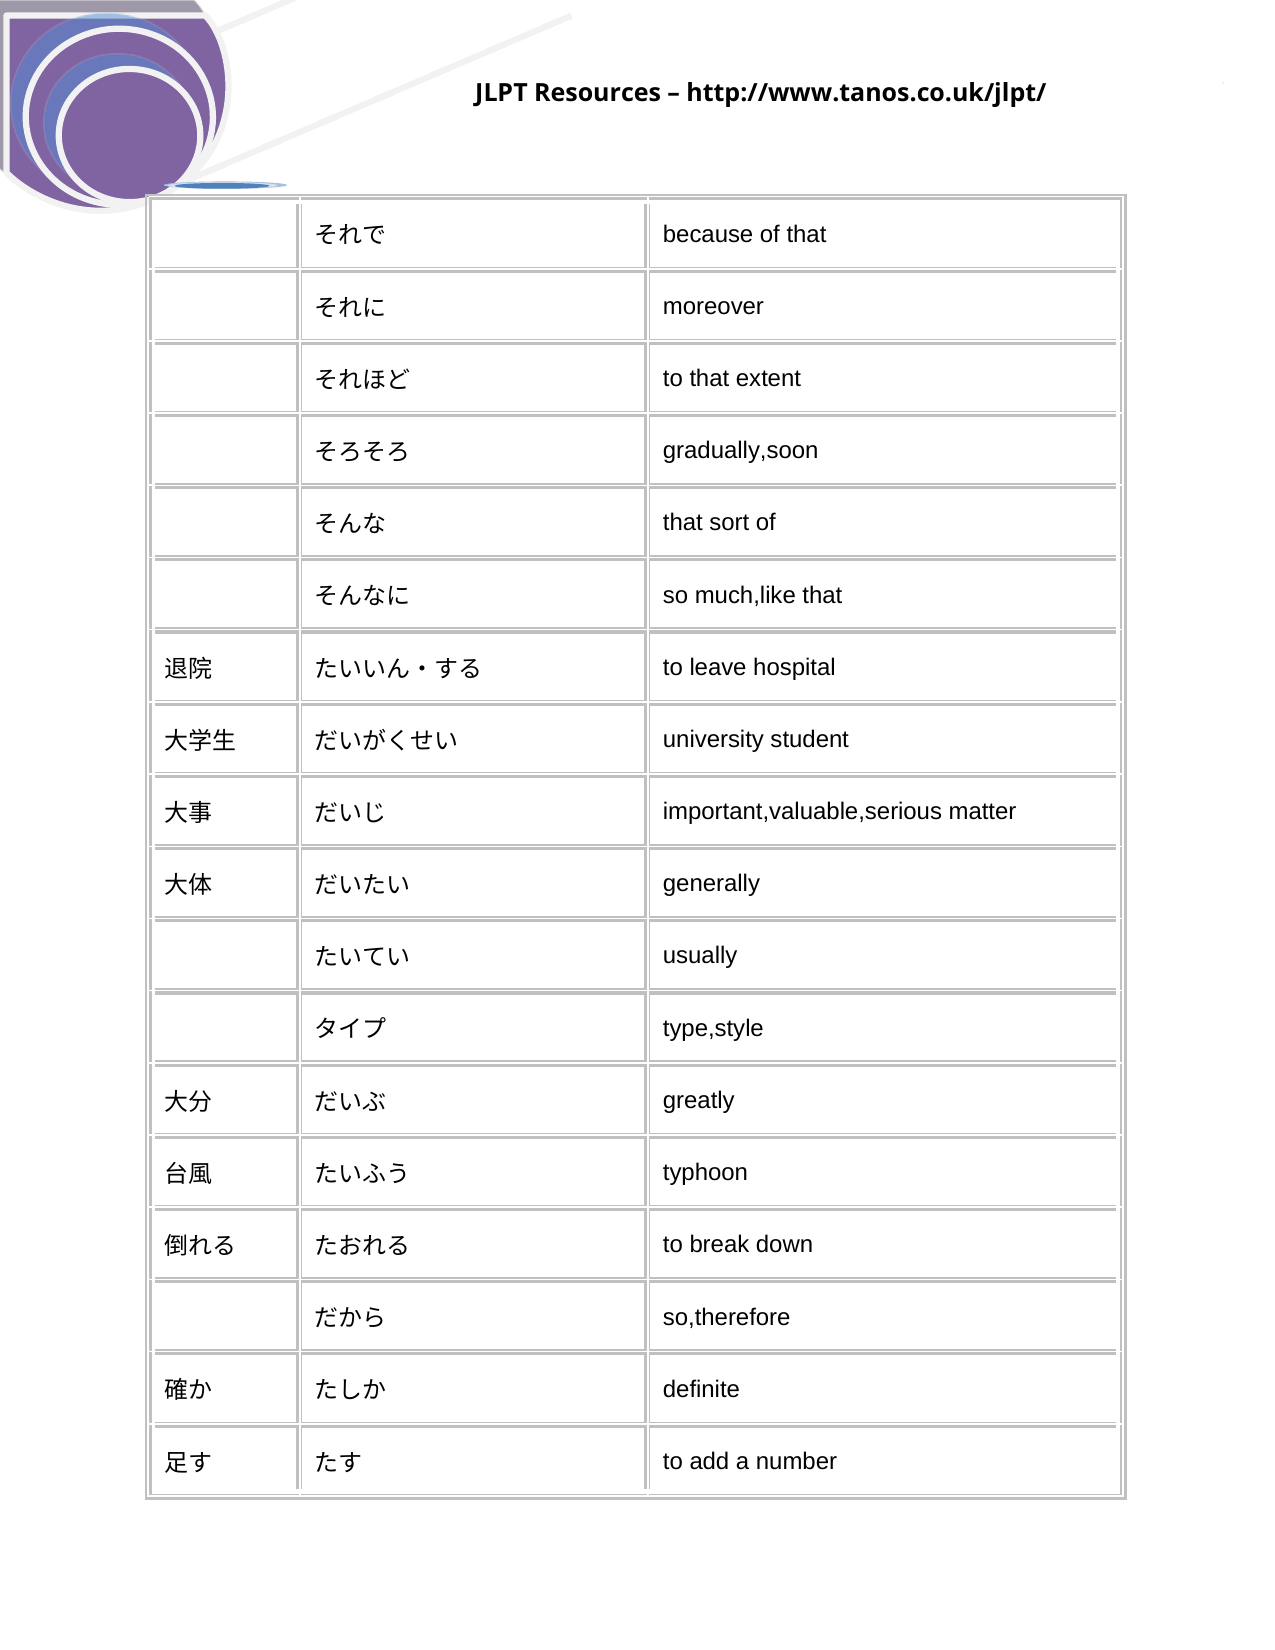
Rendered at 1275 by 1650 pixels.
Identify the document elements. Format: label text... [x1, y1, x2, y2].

table_cell タイプ [302, 995, 644, 1060]
table_cell 大学生 [149, 700, 299, 772]
table_cell だいがくせい [302, 706, 644, 772]
table_cell 退院 [149, 627, 299, 699]
table_cell それで [299, 196, 647, 266]
table_cell 確か [149, 1349, 299, 1421]
table_cell 大事 [149, 772, 299, 844]
table_cell so much,like that [647, 555, 1123, 627]
table_cell to break down [647, 1205, 1123, 1277]
table_cell [149, 988, 299, 1060]
table_cell [149, 483, 299, 555]
table_cell generally [647, 844, 1123, 916]
table_cell [149, 1277, 299, 1349]
table_cell それほど [302, 345, 644, 411]
table_cell たおれる [302, 1211, 644, 1277]
table_cell それに [302, 273, 644, 338]
table_cell たいてい [302, 922, 644, 988]
table_cell important,valuable,serious matter [647, 772, 1123, 844]
table_cell gradually,soon [647, 411, 1123, 483]
table_cell 大分 [149, 1060, 299, 1133]
table_cell そんな [302, 489, 644, 555]
table_cell だいじ [302, 778, 644, 844]
table_cell that sort of [647, 483, 1123, 555]
table_cell 倒れる [149, 1205, 299, 1277]
table_cell [149, 266, 299, 338]
table_cell 大体 [149, 844, 299, 916]
table_cell 足す [149, 1421, 299, 1493]
table_cell [149, 411, 299, 483]
table_cell to leave hospital [647, 627, 1123, 699]
table_cell [149, 555, 299, 627]
table_cell そんなに [302, 561, 644, 627]
table_cell だいぶ [302, 1067, 644, 1133]
table_cell 台風 [149, 1133, 299, 1205]
table_cell そろそろ [302, 417, 644, 483]
table_cell typhoon [647, 1133, 1123, 1205]
table_cell type,style [647, 988, 1123, 1060]
table_cell usually [647, 916, 1123, 988]
table_cell たす [299, 1421, 647, 1493]
table_cell だいたい [302, 850, 644, 916]
table_cell to add a number [647, 1421, 1123, 1493]
table_cell たいいん・する [302, 634, 644, 699]
table_cell to that extent [647, 339, 1123, 411]
table_cell so,therefore [647, 1277, 1123, 1349]
table_cell たいふう [302, 1139, 644, 1205]
table_cell moreover [647, 266, 1123, 338]
table_cell university student [647, 700, 1123, 772]
table_cell greatly [647, 1060, 1123, 1133]
table_cell [152, 200, 299, 266]
table_cell [149, 339, 299, 411]
table_cell because of that [647, 196, 1123, 266]
table_cell [149, 916, 299, 988]
table_cell たしか [302, 1355, 644, 1421]
table_cell definite [647, 1349, 1123, 1421]
table_cell だから [302, 1283, 644, 1349]
